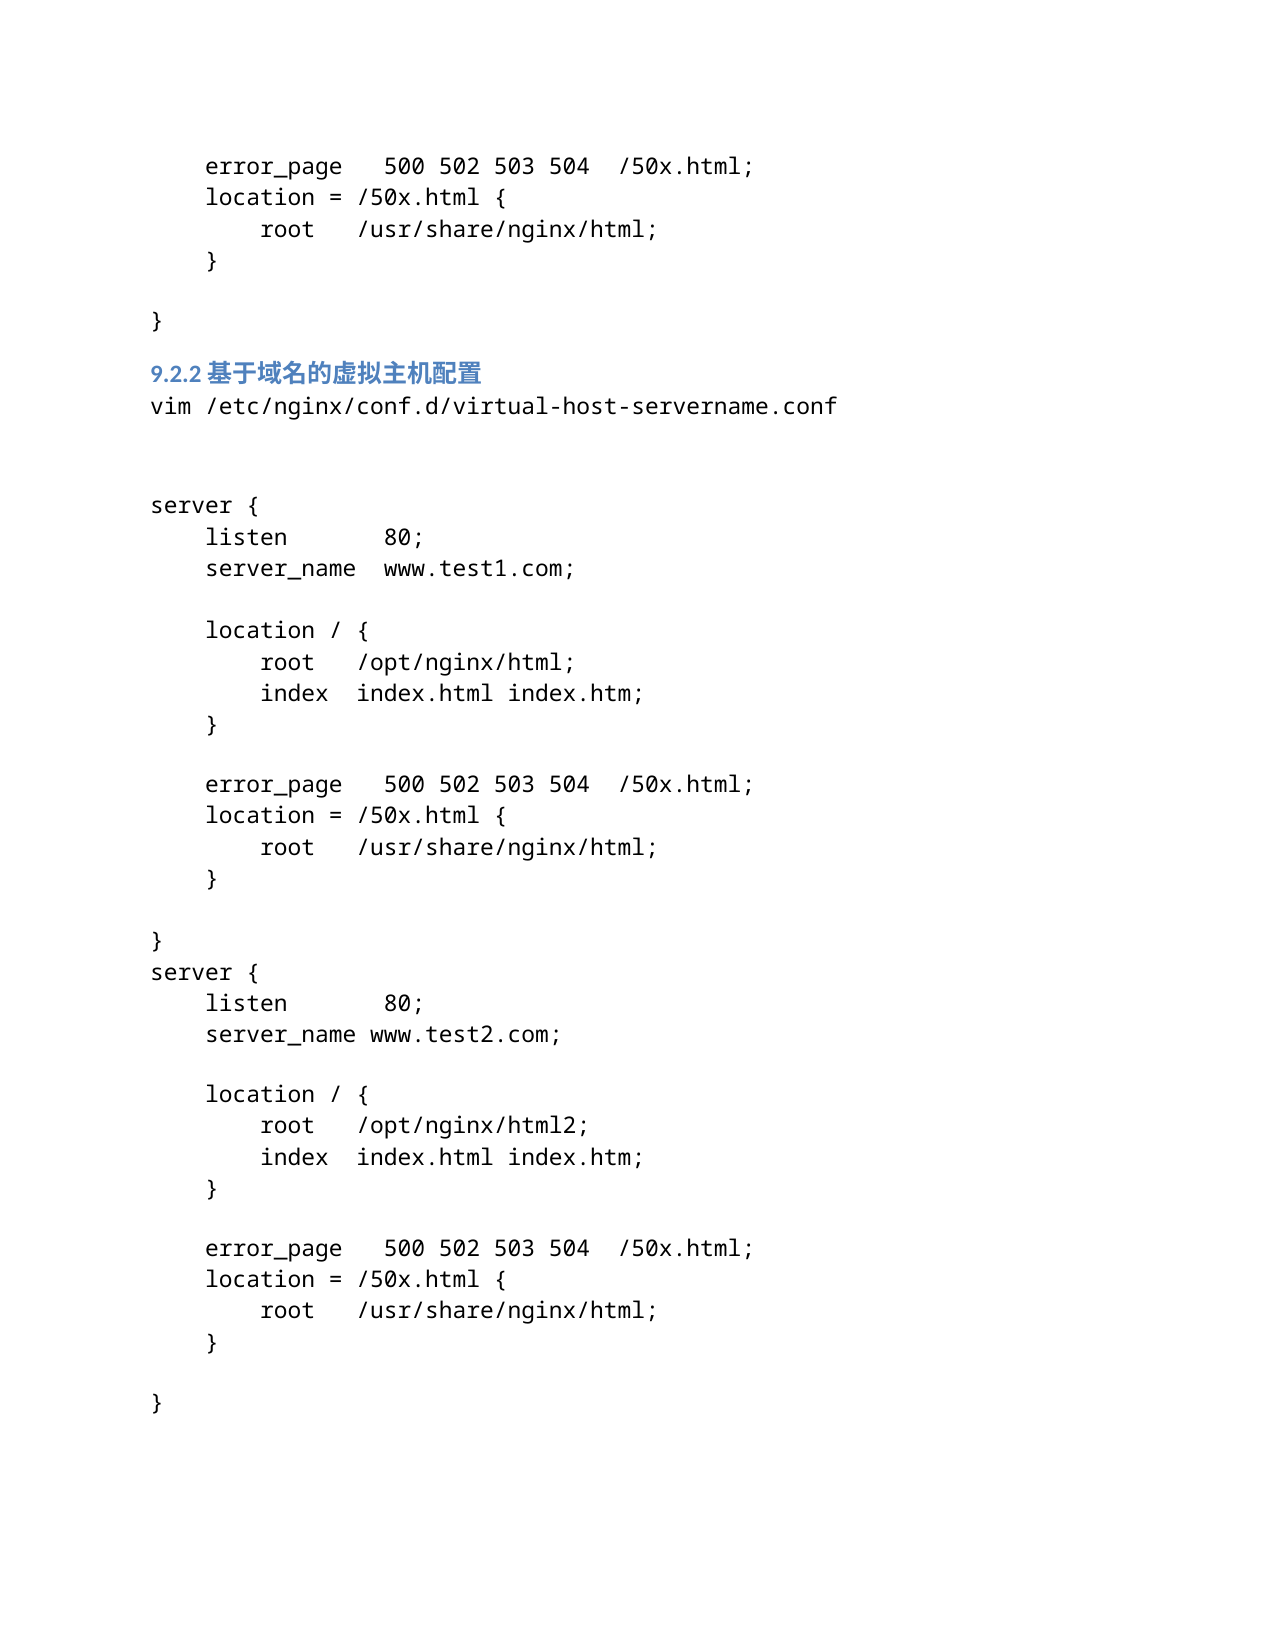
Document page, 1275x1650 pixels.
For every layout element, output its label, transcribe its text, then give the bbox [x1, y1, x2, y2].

subtitle 9.2.2 基于域名的虚拟主机配置 [150, 356, 1125, 390]
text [150, 150, 1125, 335]
text vim /etc/nginx/conf.d/virtual-host-servername.conf [150, 390, 1125, 421]
text server { listen 80; server_name www.test1.com; location / { root /opt/nginx/html; index index.html index.htm; } error_page 500 502 503 504 /50x.html; location = /50x.html { root /usr/share/nginx/html; } } server { listen 80; server_name www.test2.com; location / { root /opt/nginx/html2; index index.html index.htm; } error_page 500 502 503 504 /50x.html; location = /50x.html { root /usr/share/nginx/html; } } [150, 489, 1125, 1417]
